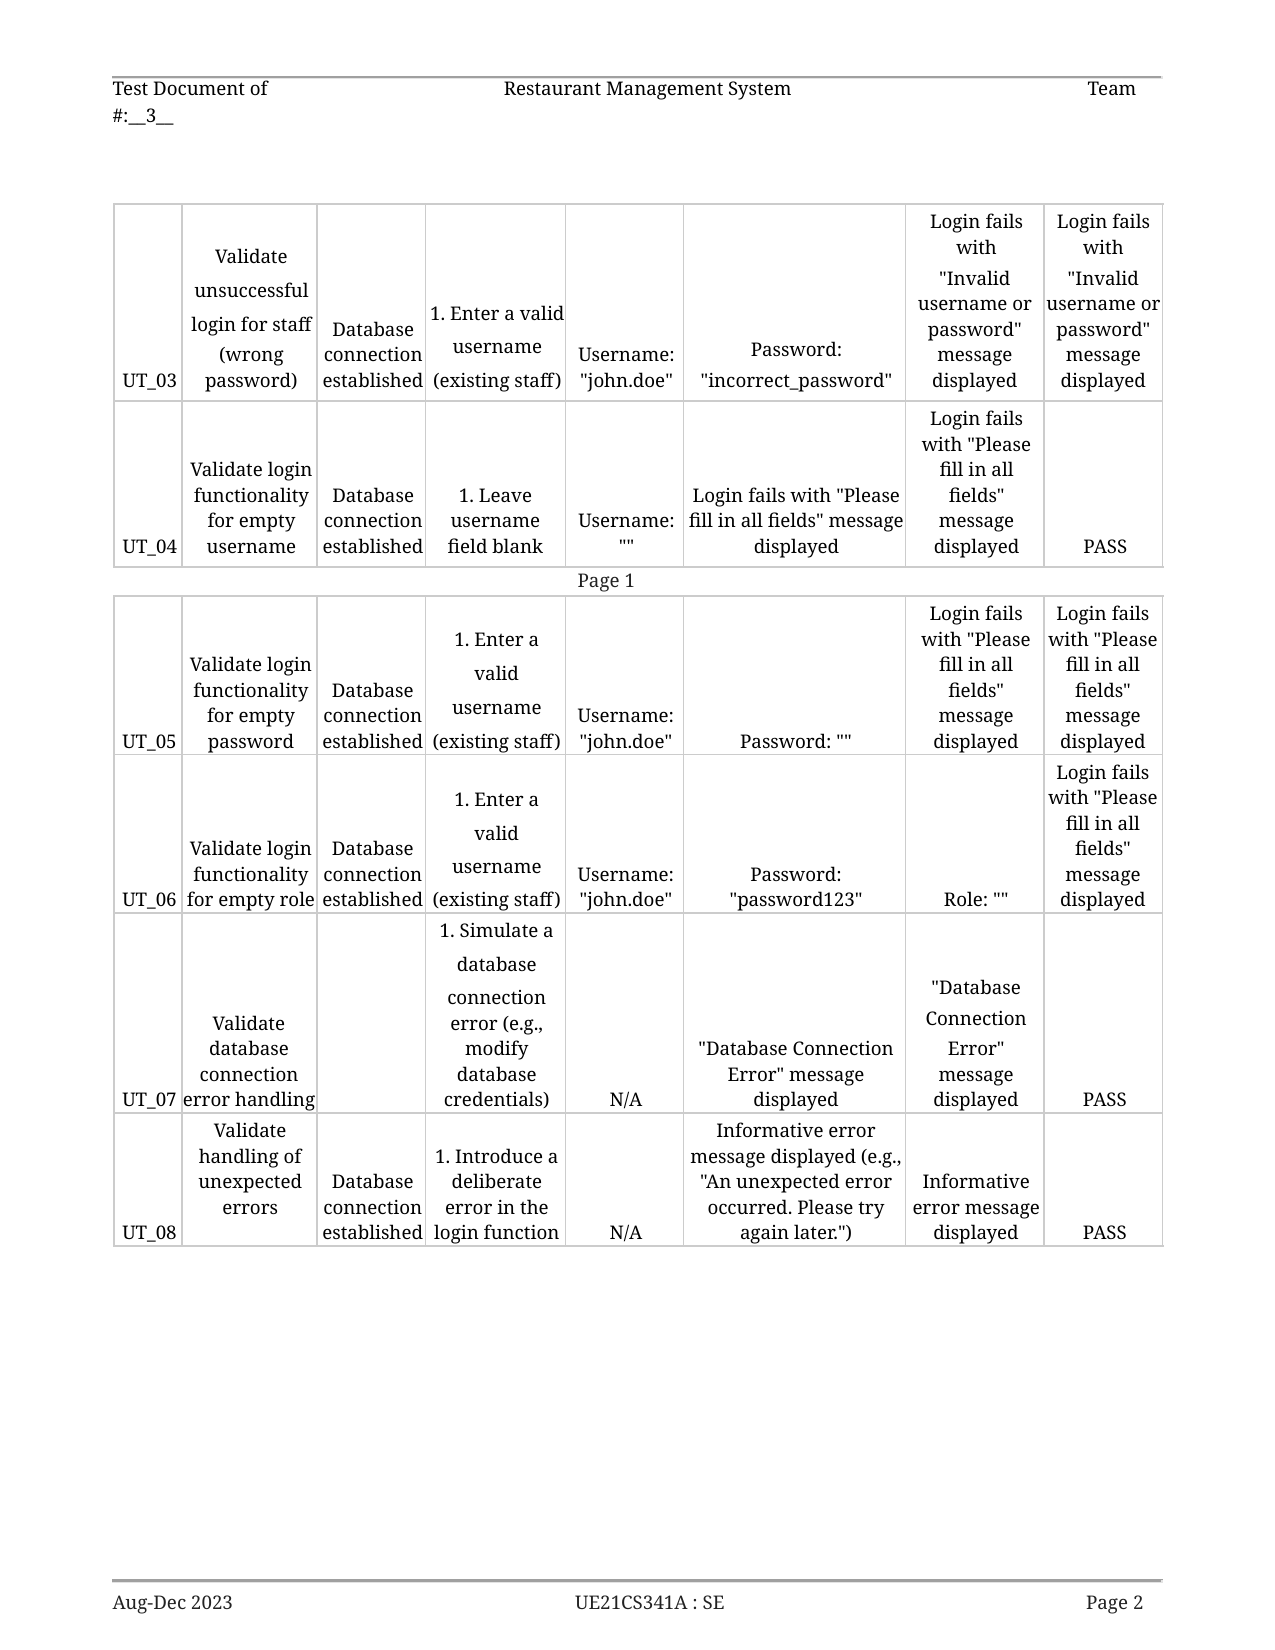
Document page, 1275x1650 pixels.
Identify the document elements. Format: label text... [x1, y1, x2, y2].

table_cell Database connection established [318, 1114, 425, 1245]
table_cell 1. Simulate a database connection error (e.g., modify database credentials) [426, 914, 565, 1112]
table_cell 1. Enter a valid username (existing staff) [426, 755, 565, 912]
table_cell [318, 914, 425, 1112]
table_cell Username: "john.doe" [566, 755, 683, 912]
table_cell Username: "" [566, 402, 683, 566]
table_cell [318, 205, 425, 400]
table_cell Validate login functionality for empty role [183, 755, 316, 912]
table_cell 1. Enter a valid username (existing staff) [426, 205, 565, 400]
table_cell Database connection established [318, 402, 425, 566]
table_header UT_05 [115, 597, 181, 754]
table_cell Login fails with "Please fill in all fields" message displayed [906, 402, 1043, 566]
table_header 1. Enter a valid username (existing staff) [426, 597, 565, 754]
table_cell PASS [1045, 914, 1162, 1112]
table_cell Login fails with "Please fill in all fields" message displayed [684, 402, 905, 566]
table_cell PASS [1045, 402, 1162, 566]
table_cell "Database Connection Error" message displayed [684, 914, 905, 1112]
table_header Login fails with "Please fill in all fields" message displayed [906, 597, 1043, 754]
table_cell Login fails with "Invalid username or password" message displayed [1045, 205, 1162, 400]
table_header Database connection established [318, 597, 425, 754]
table_cell Password: "password123" [684, 755, 905, 912]
table_cell Informative error message displayed [906, 1114, 1043, 1245]
table_cell "Database Connection Error" message displayed [906, 914, 1043, 1112]
table_cell UT_07 [115, 914, 181, 1112]
table_cell 1. Leave username field blank [426, 402, 565, 566]
table_cell PASS [1045, 1114, 1162, 1245]
table_cell Validate handling of unexpected errors [183, 1114, 316, 1245]
table_cell UT_08 [115, 1114, 181, 1245]
table_cell Password: "incorrect_password" [684, 205, 905, 400]
table_cell UT_03 [115, 205, 181, 400]
table_header Validate login functionality for empty password [183, 597, 316, 754]
table_cell Validate login functionality for empty username [183, 402, 316, 566]
table_cell Role: "" [906, 755, 1043, 912]
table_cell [906, 205, 1043, 400]
table_cell N/A [566, 1114, 683, 1245]
table_cell Username: "john.doe" [566, 205, 683, 400]
table_cell N/A [566, 914, 683, 1112]
table_cell Database connection established [318, 755, 425, 912]
table_cell Validate database connection error handling [183, 914, 316, 1112]
table_cell UT_06 [115, 755, 181, 912]
table_header Login fails with "Please fill in all fields" message displayed [1045, 597, 1162, 754]
table_cell UT_04 [115, 402, 181, 566]
table_cell Validate unsuccessful login for staff (wrong password) [183, 205, 316, 400]
table_cell Informative error message displayed (e.g., "An unexpected error occurred. Please try again later.") [684, 1114, 905, 1245]
table_cell 1. Introduce a deliberate error in the login function [426, 1114, 565, 1245]
table_cell Login fails with "Please fill in all fields" message displayed [1045, 755, 1162, 912]
table_header Password: "" [684, 597, 905, 754]
table_header Username: "john.doe" [566, 597, 683, 754]
text Page 1 [112, 568, 1100, 593]
